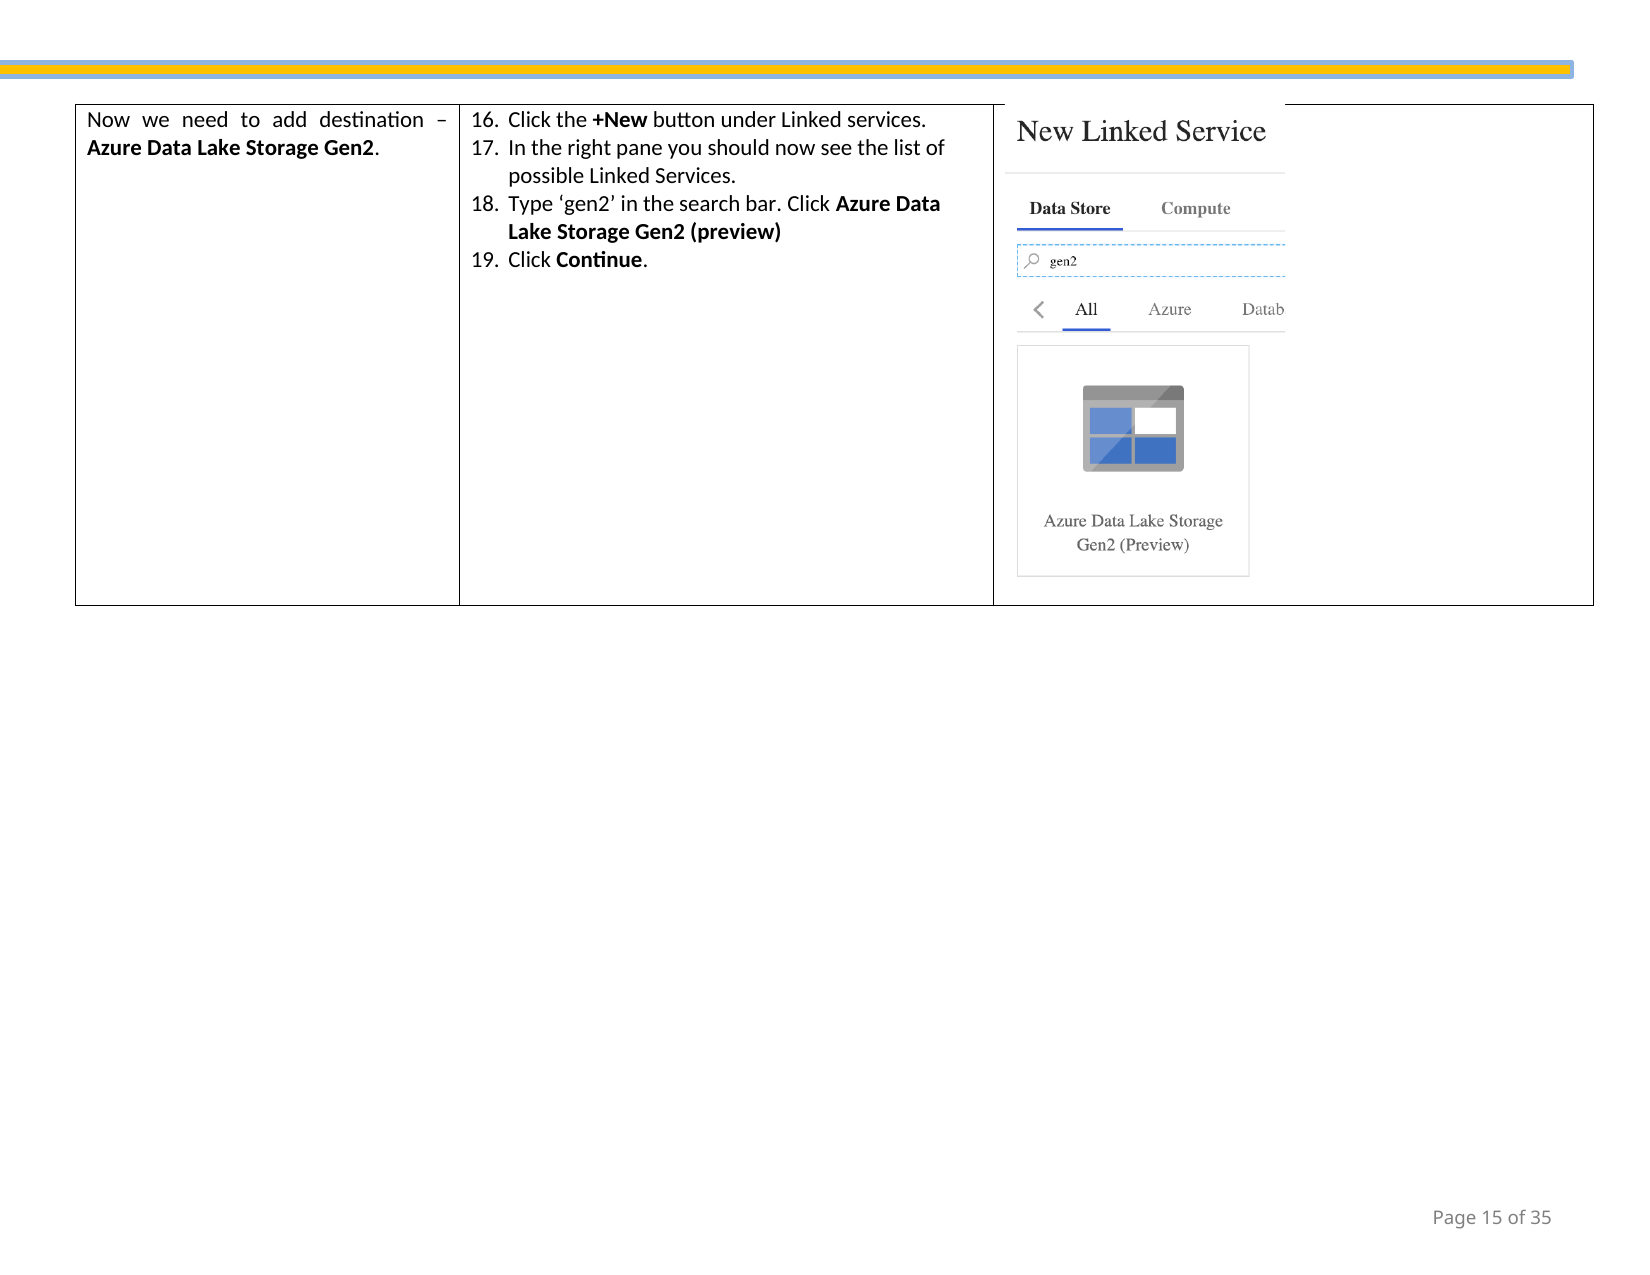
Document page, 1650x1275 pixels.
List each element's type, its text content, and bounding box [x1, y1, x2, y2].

picture [1004, 104, 1286, 593]
table_cell Click the +New button under Linked services. In the right pane you should now see the list of possible Linked Services. Type ‘gen2’ in the search bar. Click Azure Data Lake Storage Gen2 (preview) Click Continue. [460, 105, 993, 605]
table_cell [994, 105, 1593, 605]
table_cell Now we need to add destination – Azure Data Lake Storage Gen2. [76, 105, 459, 605]
